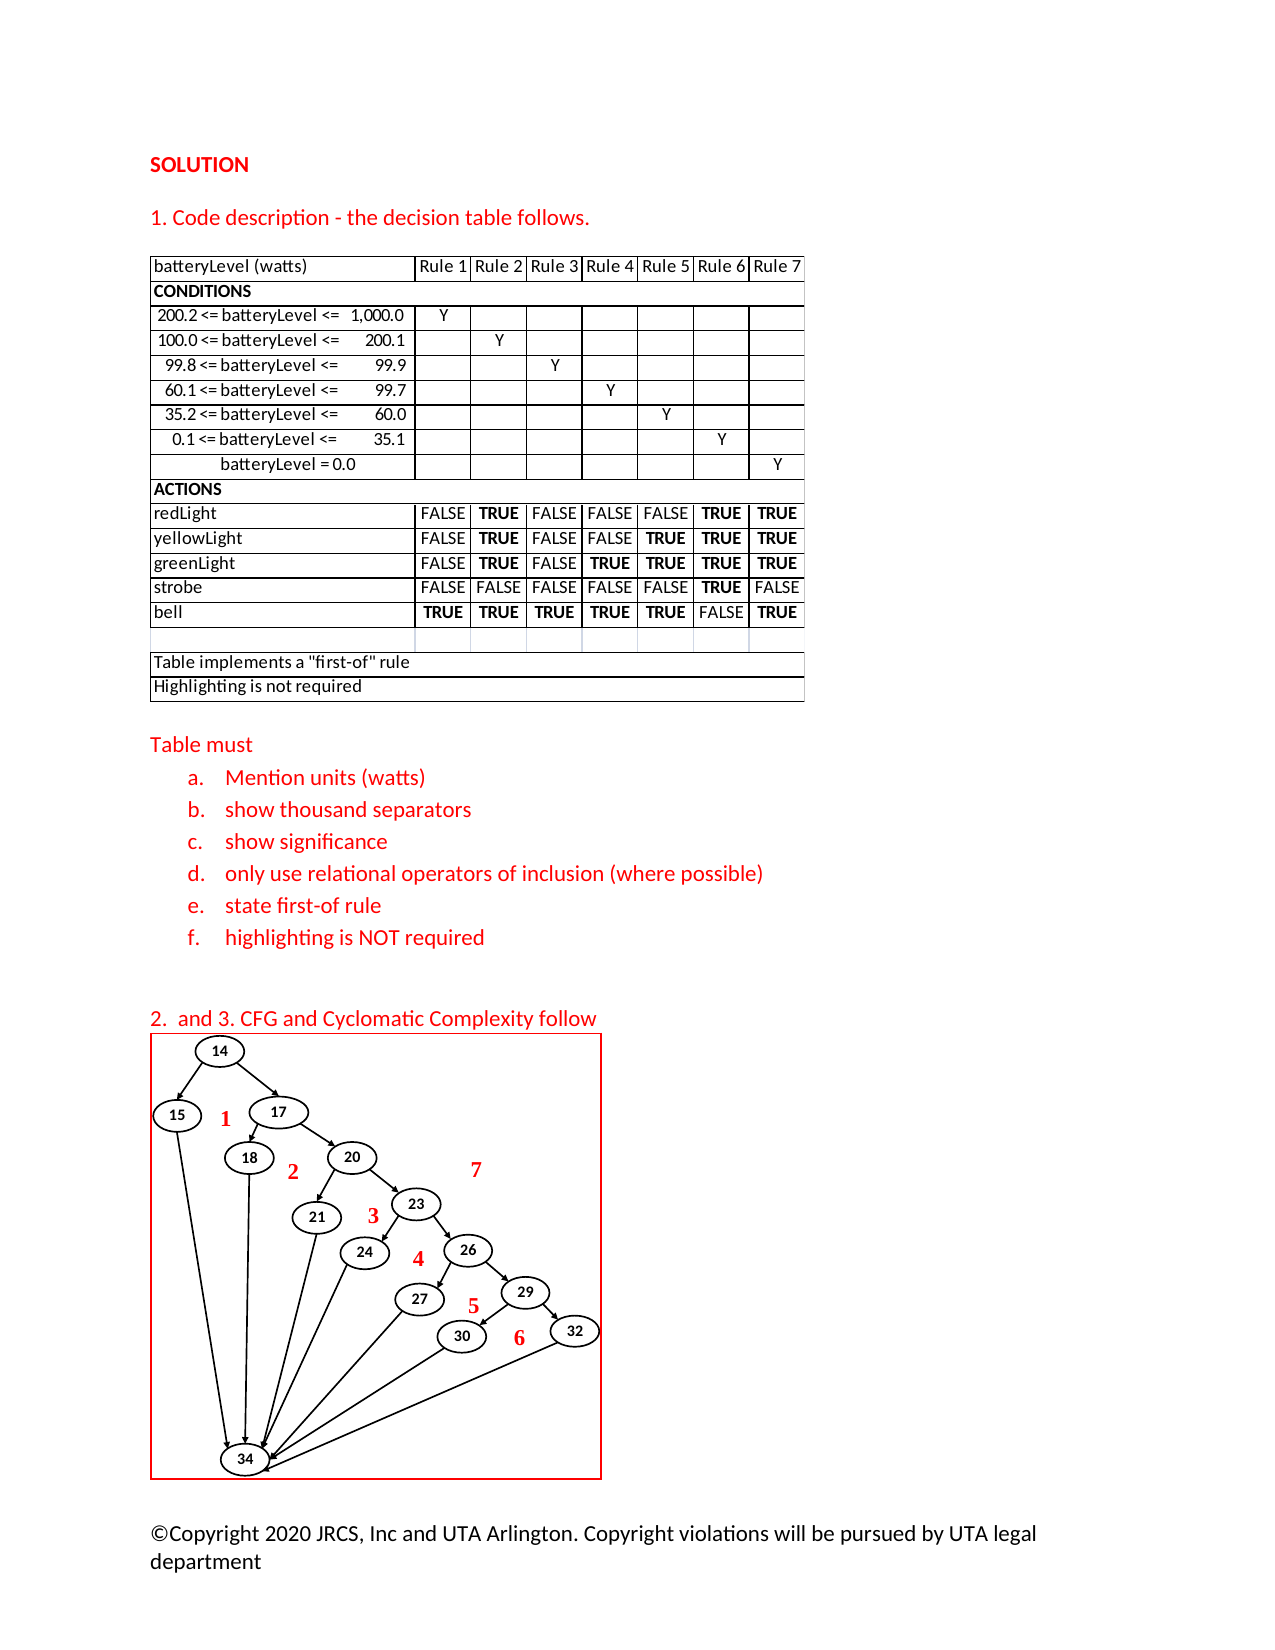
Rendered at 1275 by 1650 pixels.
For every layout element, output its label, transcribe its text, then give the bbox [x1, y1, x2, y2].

text 1. Code description - the decision table follows. [150, 203, 1125, 231]
list highlighting is NOT required [187, 923, 1125, 952]
text 2. and 3. CFG and Cyclomatic Complexity follow [150, 1004, 1125, 1033]
list show significance [187, 827, 1125, 855]
text SOLUTION [150, 150, 1125, 178]
list Mention units (watts) [187, 763, 1125, 791]
text Table must [150, 730, 1125, 758]
list show thousand separators [187, 795, 1125, 823]
list only use relational operators of inclusion (where possible) [187, 859, 1125, 887]
list state first-of rule [187, 891, 1125, 919]
